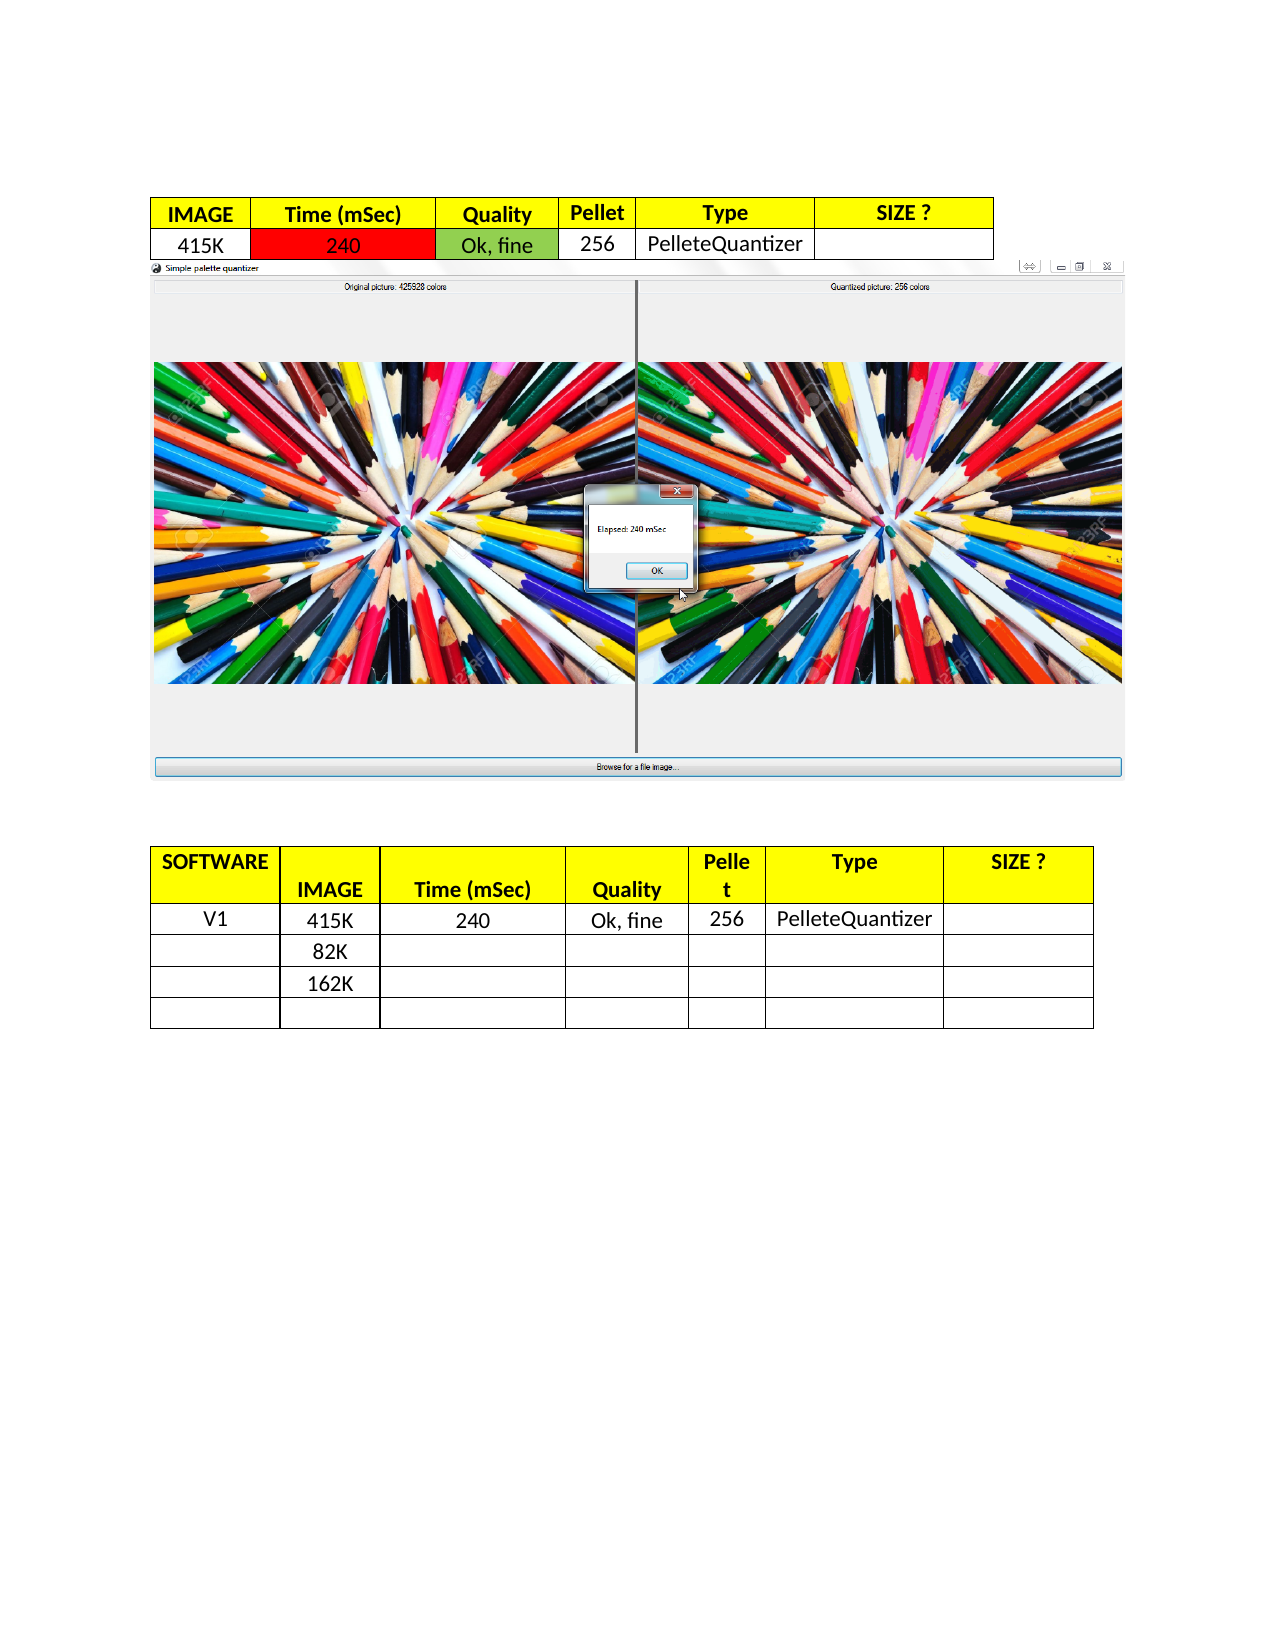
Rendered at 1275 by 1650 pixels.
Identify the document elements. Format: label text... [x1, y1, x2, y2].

table_cell 256 [689, 904, 765, 934]
table_cell [281, 998, 379, 1028]
table_cell 240 [251, 229, 435, 259]
table_cell [689, 967, 765, 997]
table_header Pellet [559, 198, 635, 228]
table_cell [689, 935, 765, 966]
table_cell [815, 229, 993, 259]
table_cell [566, 935, 688, 966]
table_header SOFTWARE [151, 847, 279, 903]
table_cell [689, 998, 765, 1028]
table_cell Ok, fine [566, 904, 688, 934]
table_cell [766, 935, 943, 966]
table_cell [944, 935, 1093, 966]
picture [150, 260, 1125, 781]
table_header IMAGE [151, 198, 250, 228]
table_cell [566, 967, 688, 997]
table_header Time (mSec) [381, 847, 565, 903]
table_cell [381, 998, 565, 1028]
table_header SIZE ? [944, 847, 1093, 903]
table_header Type [766, 847, 943, 903]
table_cell [766, 998, 943, 1028]
table_cell [944, 967, 1093, 997]
table_header Pellet [689, 847, 765, 903]
table_cell Ok, fine [436, 229, 558, 259]
table_cell [944, 904, 1093, 934]
table_header Quality [436, 198, 558, 228]
table_cell [151, 935, 279, 966]
table_header IMAGE [281, 847, 379, 903]
table_cell PelleteQuantizer [636, 229, 814, 259]
table_cell [151, 998, 279, 1028]
table_cell 256 [559, 229, 635, 259]
table_cell [151, 967, 279, 997]
table_cell 415K [281, 904, 379, 934]
table_cell [381, 967, 565, 997]
table_cell 82K [281, 935, 379, 966]
table_cell 415K [151, 229, 250, 259]
table_header Type [636, 198, 814, 228]
table_cell 162K [281, 967, 379, 997]
table_header SIZE ? [815, 198, 993, 228]
table_cell [766, 967, 943, 997]
table_header Quality [566, 847, 688, 903]
table_cell 240 [381, 904, 565, 934]
table_header Time (mSec) [251, 198, 435, 228]
table_cell PelleteQuantizer [766, 904, 943, 934]
table_cell [944, 998, 1093, 1028]
table_cell [381, 935, 565, 966]
table_cell V1 [151, 904, 279, 934]
table_cell [566, 998, 688, 1028]
